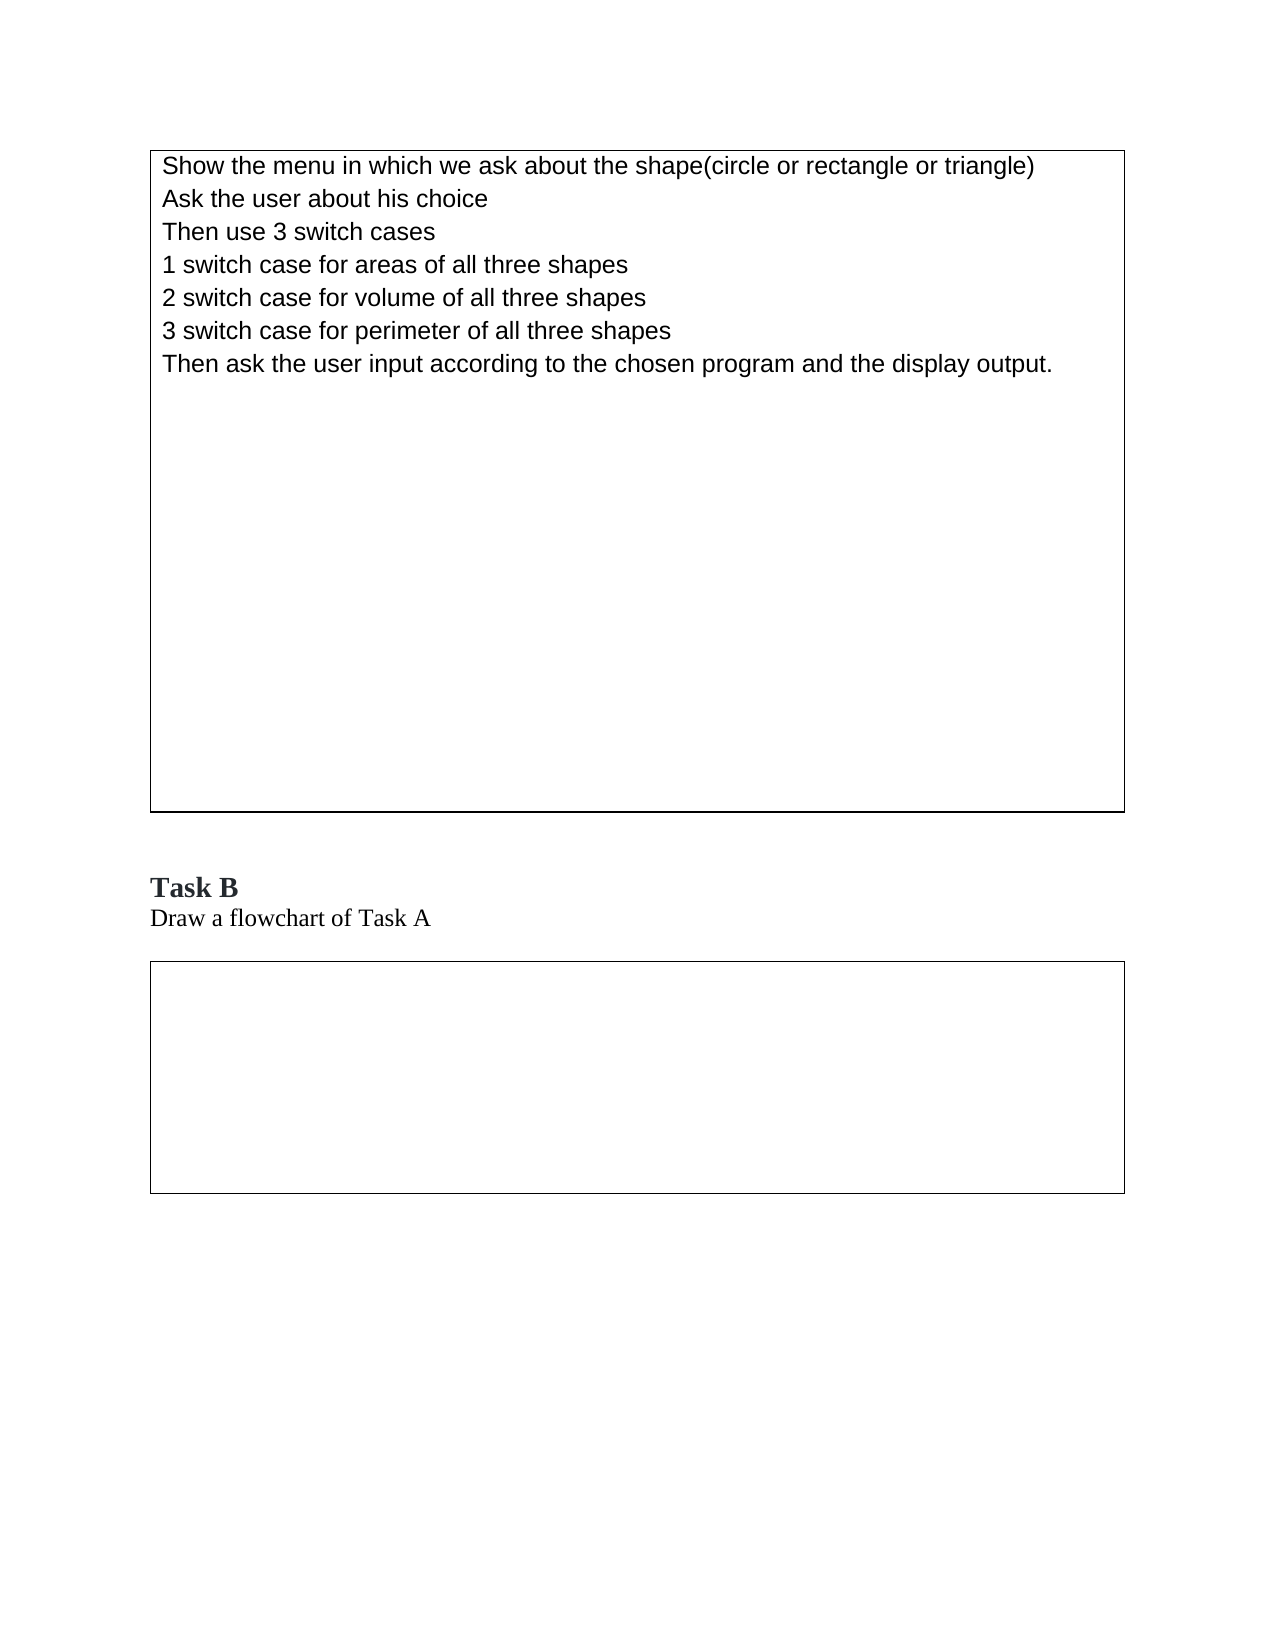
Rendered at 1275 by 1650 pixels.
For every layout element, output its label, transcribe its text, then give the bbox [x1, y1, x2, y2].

text Draw a flowchart of Task A [150, 903, 1125, 932]
text Task B [150, 870, 1125, 903]
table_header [151, 151, 1124, 811]
table_header [151, 962, 1124, 1193]
